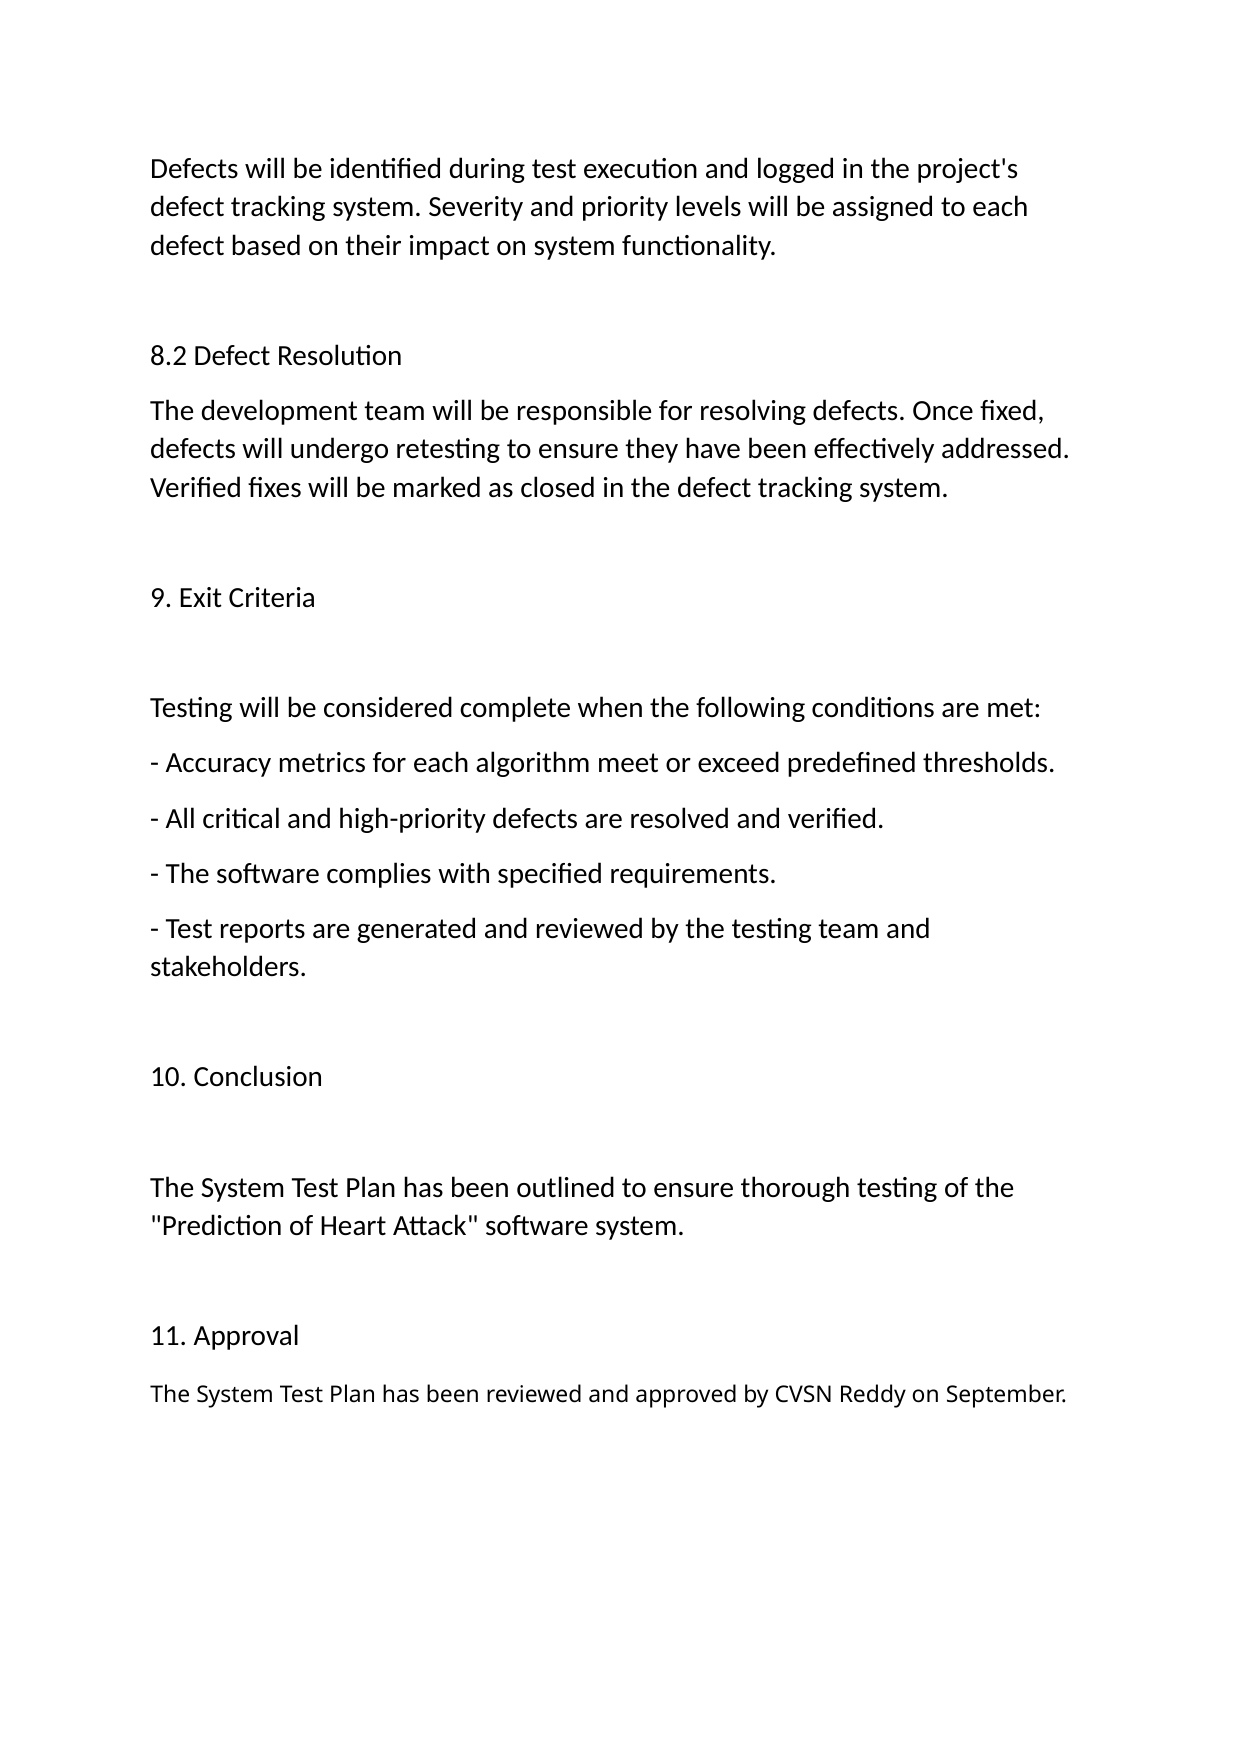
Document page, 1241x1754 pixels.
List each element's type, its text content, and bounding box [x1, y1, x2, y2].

text 11. Approval [150, 1317, 1090, 1353]
text - The software complies with specified requirements. [150, 855, 1090, 890]
text Defects will be identified during test execution and logged in the project's defect tracking system. Severity and priority levels will be assigned to each defect based on their impact on system functionality. [150, 150, 1090, 262]
text The System Test Plan has been outlined to ensure thorough testing of the "Prediction of Heart Attack" software system. [150, 1169, 1090, 1243]
text - All critical and high-priority defects are resolved and verified. [150, 800, 1090, 835]
text 9. Exit Criteria [150, 579, 1090, 615]
text Testing will be considered complete when the following conditions are met: [150, 689, 1090, 725]
text - Test reports are generated and reviewed by the testing team and stakeholders. [150, 910, 1090, 984]
text - Accuracy metrics for each algorithm meet or exceed predefined thresholds. [150, 744, 1090, 780]
text The System Test Plan has been reviewed and approved by CVSN Reddy on September. [150, 1377, 1070, 1409]
text 8.2 Defect Resolution [150, 337, 1090, 373]
text 10. Conclusion [150, 1058, 1090, 1094]
text The development team will be responsible for resolving defects. Once fixed, defects will undergo retesting to ensure they have been effectively addressed. Verified fixes will be marked as closed in the defect tracking system. [150, 392, 1090, 505]
